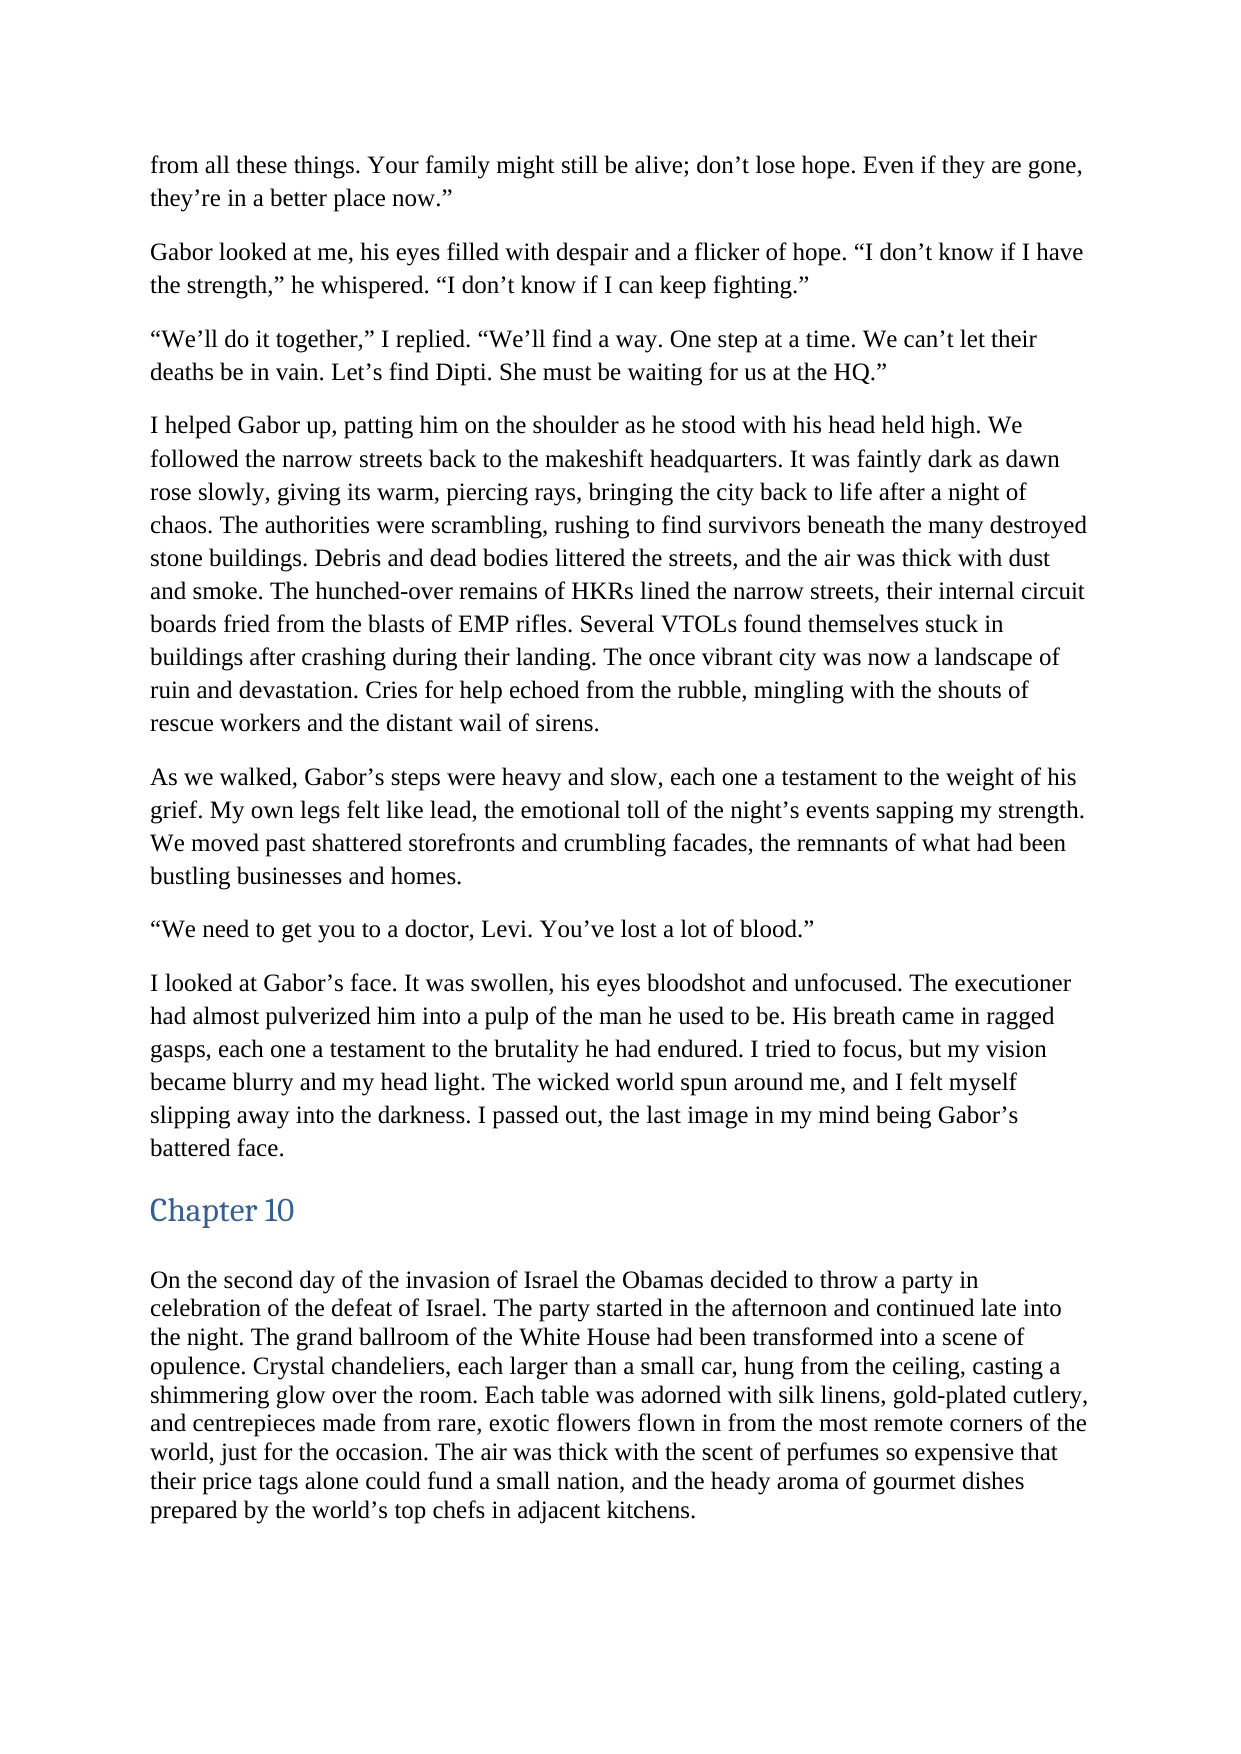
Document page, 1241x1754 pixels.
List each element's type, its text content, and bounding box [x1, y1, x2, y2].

text As we walked, Gabor’s steps were heavy and slow, each one a testament to the weight of his grief. My own legs felt like lead, the emotional toll of the night’s events sapping my strength. We moved past shattered storefronts and crumbling facades, the remnants of what had been bustling businesses and homes. [150, 762, 1090, 889]
text “We need to get you to a doctor, Levi. You’ve lost a lot of blood.” [150, 914, 1090, 943]
subtitle Chapter 10 [150, 1192, 1090, 1230]
text I looked at Gabor’s face. It was swollen, his eyes bloodshot and unfocused. The executioner had almost pulverized him into a pulp of the man he used to be. His breath came in ragged gasps, each one a testament to the brutality he had endured. I tried to focus, but my vision became blurry and my head light. The wicked world spun around me, and I felt myself slipping away into the darkness. I passed out, the last image in my mind being Gabor’s battered face. [150, 968, 1090, 1162]
text “We’ll do it together,” I replied. “We’ll find a way. One step at a time. We can’t let their deaths be in vain. Let’s find Dipti. She must be waiting for us at the HQ.” [150, 324, 1090, 386]
text Gabor looked at me, his eyes filled with despair and a flicker of hope. “I don’t know if I have the strength,” he whispered. “I don’t know if I can keep fighting.” [150, 237, 1090, 299]
text I helped Gabor up, patting him on the shoulder as he stood with his head held high. We followed the narrow streets back to the makeshift headquarters. It was faintly dark as dawn rose slowly, giving its warm, piercing rays, bringing the city back to life after a night of chaos. The authorities were scrambling, rushing to find survivors beneath the many destroyed stone buildings. Debris and dead bodies littered the streets, and the air was thick with dust and smoke. The hunched-over remains of HKRs lined the narrow streets, their internal circuit boards fried from the blasts of EMP rifles. Several VTOLs found themselves stuck in buildings after crashing during their landing. The once vibrant city was now a landscape of ruin and devastation. Cries for help echoed from the rubble, mingling with the shouts of rescue workers and the distant wail of sirens. [150, 411, 1090, 737]
